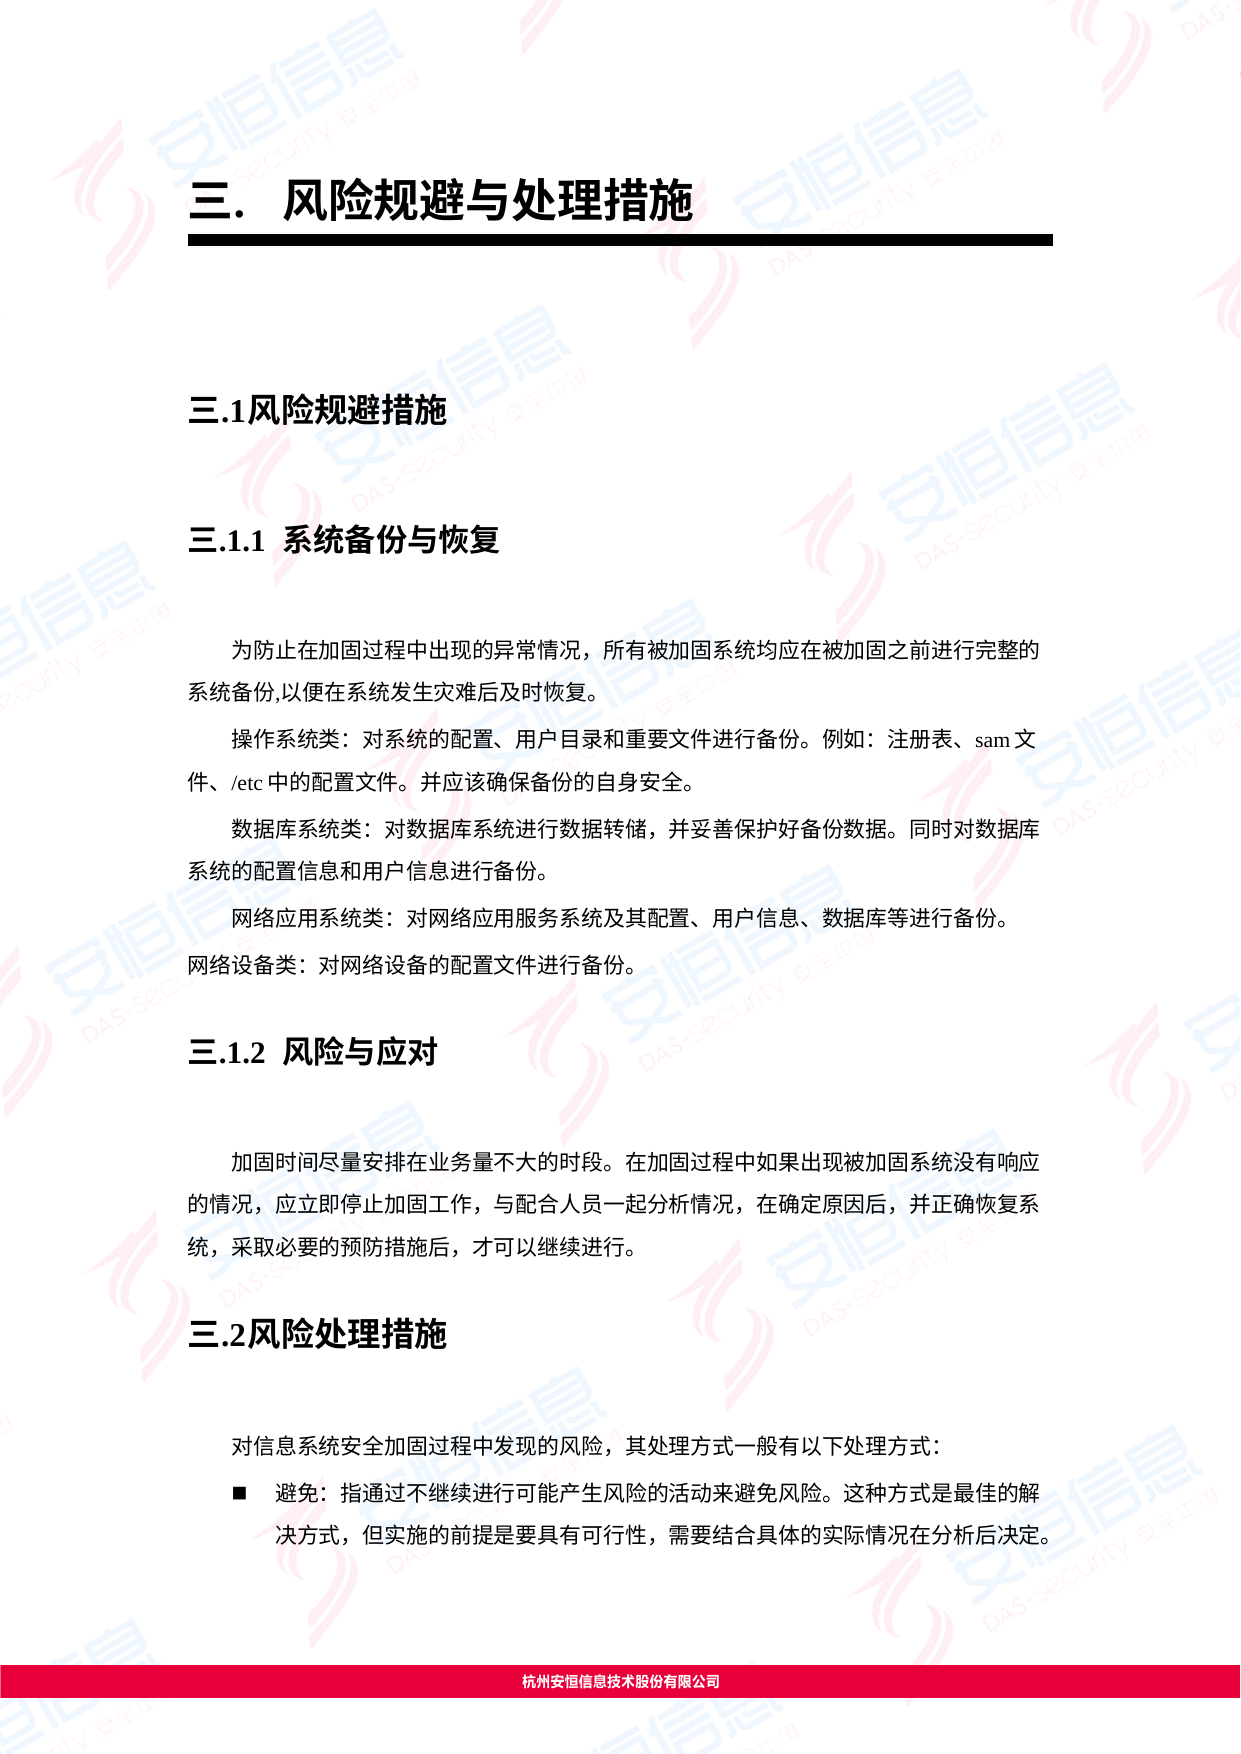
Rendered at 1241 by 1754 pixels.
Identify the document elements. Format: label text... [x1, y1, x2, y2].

text 系统备份与恢复 [187, 504, 1053, 572]
text 数据库系统类：对数据库系统进行数据转储，并妥善保护好备份数据。同时对数据库系统的配置信息和用户信息进行备份。 [187, 811, 1053, 887]
text 风险规避措施 [187, 373, 1053, 441]
picture [0, 1665, 1241, 1698]
text 网络设备类：对网络设备的配置文件进行备份。 [187, 947, 1053, 981]
text 风险与应对 [187, 1016, 1053, 1084]
text 加固时间尽量安排在业务量不大的时段。在加固过程中如果出现被加固系统没有响应的情况，应立即停止加固工作，与配合人员一起分析情况，在确定原因后，并正确恢复系统，采取必要的预防措施后，才可以继续进行。 [187, 1144, 1053, 1263]
text 风险处理措施 [187, 1298, 1053, 1366]
list 避免：指通过不继续进行可能产生风险的活动来避免风险。这种方式是最佳的解决方式，但实施的前提是要具有可行性，需要结合具体的实际情况在分析后决定。 [231, 1475, 1053, 1551]
text 网络应用系统类：对网络应用服务系统及其配置、用户信息、数据库等进行备份。 [187, 900, 1053, 934]
text 为防止在加固过程中出现的异常情况，所有被加固系统均应在被加固之前进行完整的系统备份,以便在系统发生灾难后及时恢复。 [187, 632, 1053, 708]
text 风险规避与处理措施 [187, 164, 1053, 246]
text 操作系统类：对系统的配置、用户目录和重要文件进行备份。例如：注册表、sam文件、/etc中的配置文件。并应该确保备份的自身安全。 [187, 721, 1053, 797]
text 对信息系统安全加固过程中发现的风险，其处理方式一般有以下处理方式： [187, 1428, 1053, 1462]
